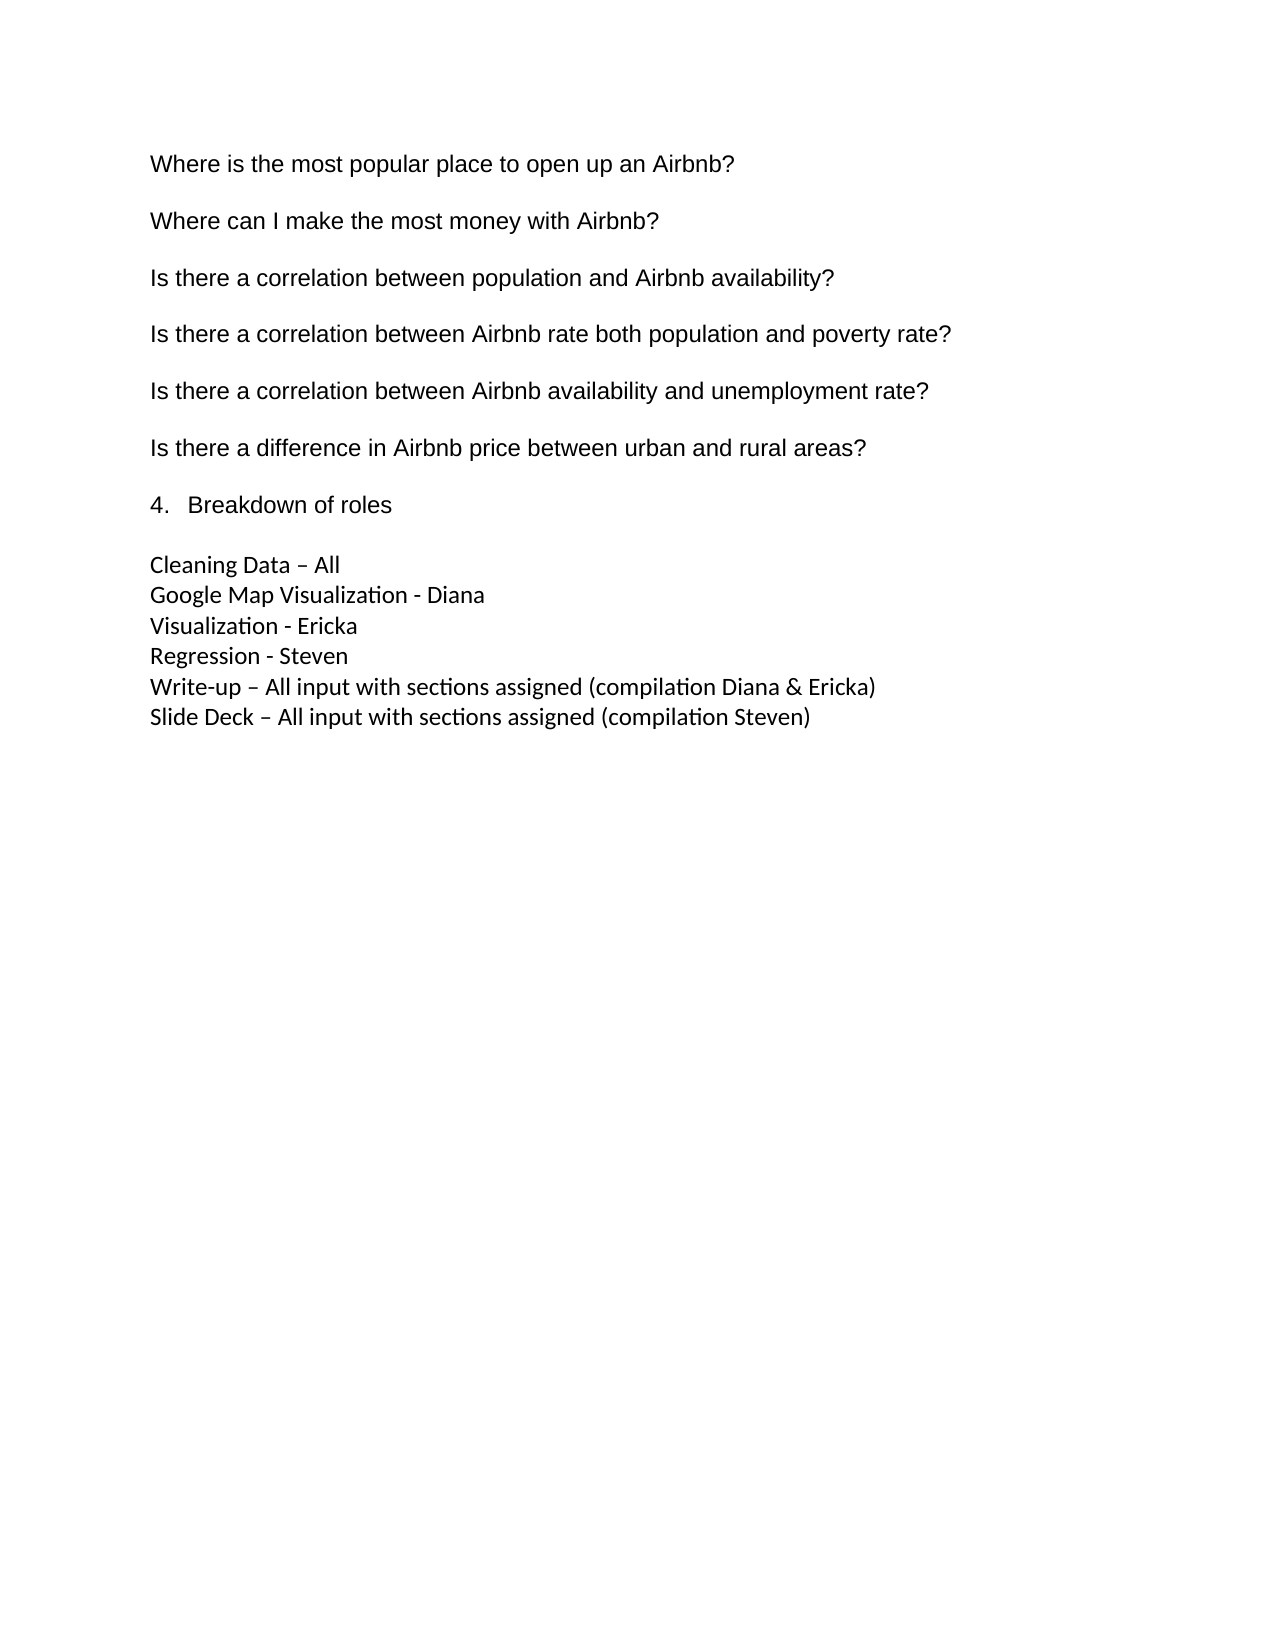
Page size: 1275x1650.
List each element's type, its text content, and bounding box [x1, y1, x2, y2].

text Where can I make the most money with Airbnb? [150, 207, 1125, 234]
text Cleaning Data – All [150, 549, 1125, 579]
text Is there a difference in Airbnb price between urban and rural areas? [150, 434, 1125, 461]
text Is there a correlation between Airbnb rate both population and poverty rate? [150, 320, 1125, 348]
text Where is the most popular place to open up an Airbnb? [150, 150, 1125, 178]
text Is there a correlation between population and Airbnb availability? [150, 263, 1125, 291]
text Slide Deck – All input with sections assigned (compilation Steven) [150, 701, 1125, 732]
list Breakdown of roles [150, 491, 1125, 518]
text Regression - Steven [150, 640, 1125, 671]
text Is there a correlation between Airbnb availability and unemployment rate? [150, 377, 1125, 405]
text Google Map Visualization - Diana [150, 579, 1125, 610]
text Visualization - Ericka [150, 610, 1125, 640]
text Write-up – All input with sections assigned (compilation Diana & Ericka) [150, 671, 1125, 701]
